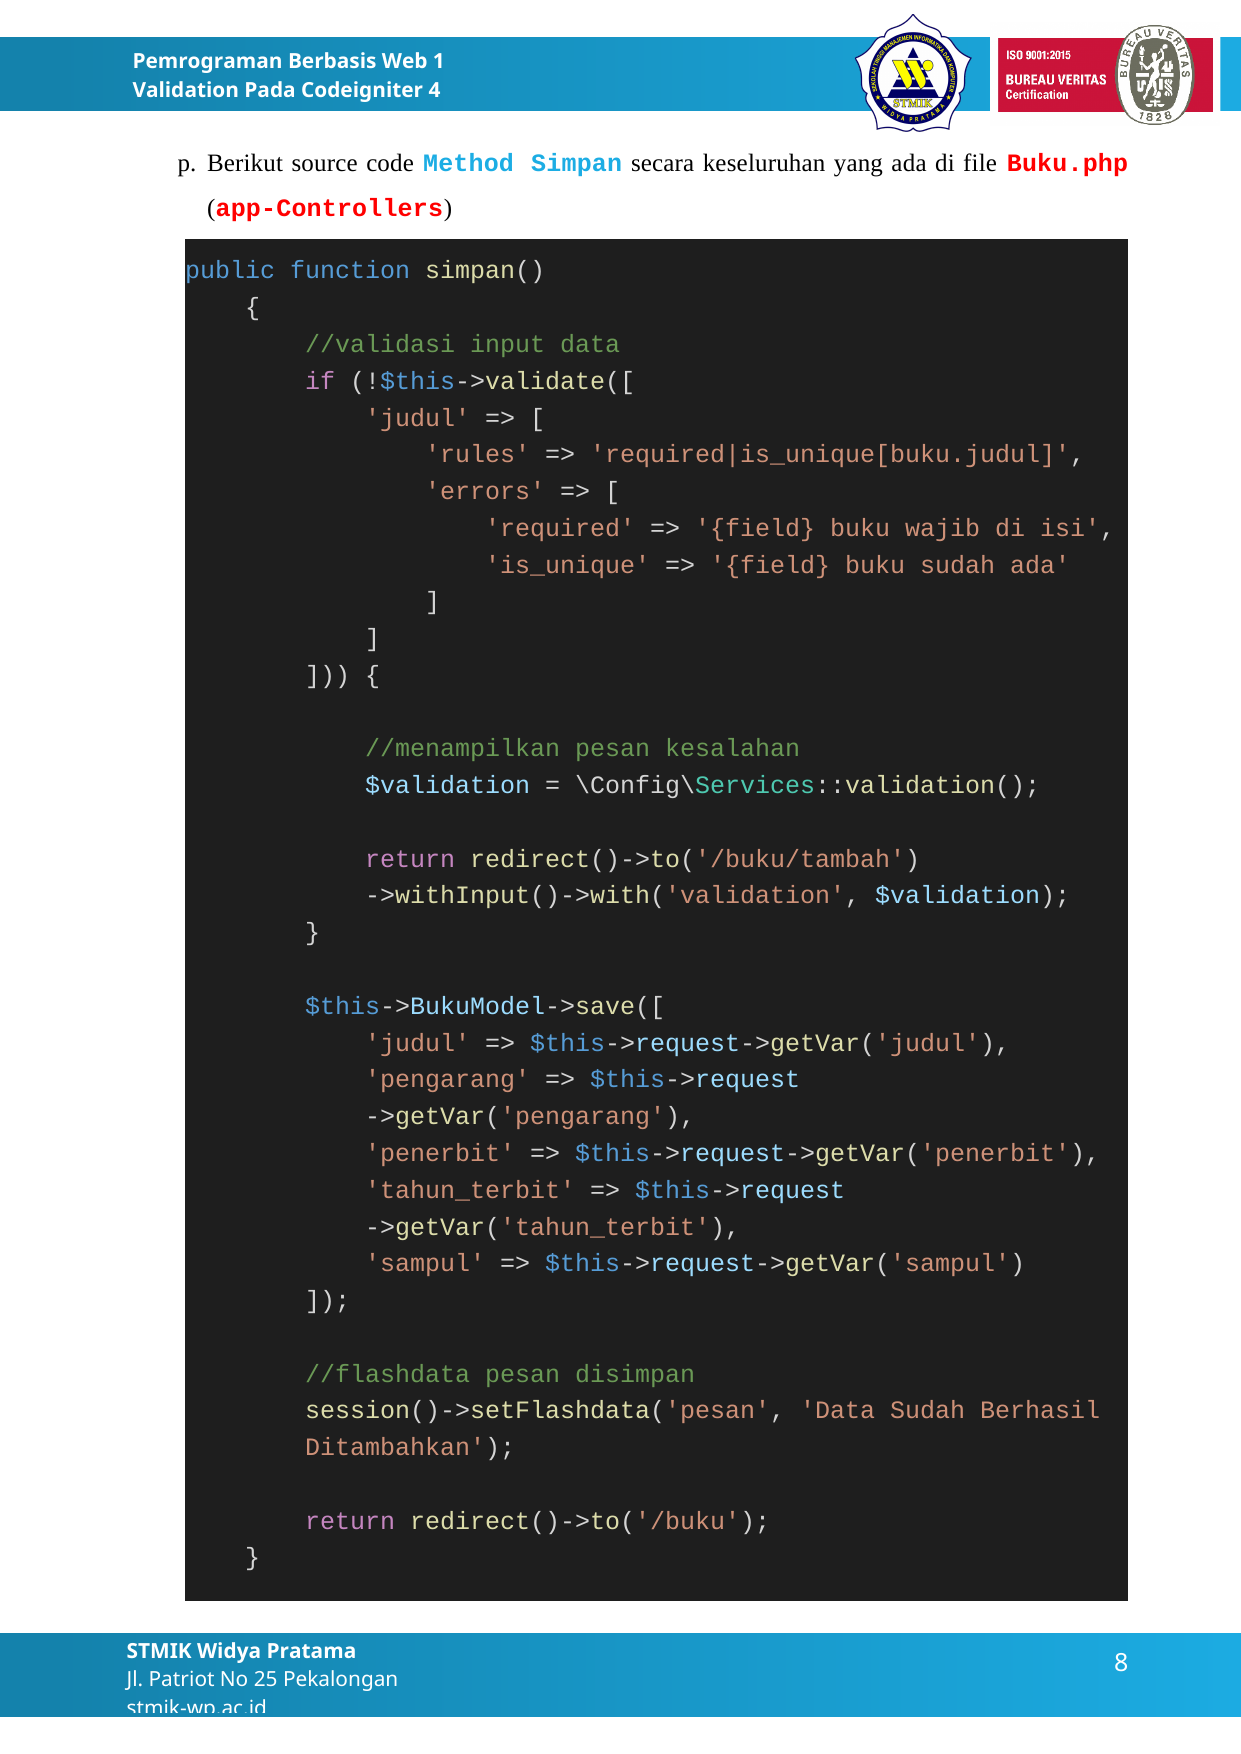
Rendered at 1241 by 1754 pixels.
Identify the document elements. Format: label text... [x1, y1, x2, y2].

text 'pengarang' => $this->request [185, 1067, 1128, 1095]
text //menampilkan pesan kesalahan [185, 736, 1128, 764]
text Ditambahkan'); [185, 1435, 1128, 1463]
text ->getVar('tahun_terbit'), [185, 1214, 1128, 1242]
text $this->BukuModel->save([ [185, 993, 1128, 1022]
text 'rules' => 'required|is_unique[buku.judul]', [185, 442, 1128, 470]
text $validation = \Config\Services::validation(); [185, 773, 1128, 801]
text ]); [185, 1288, 1128, 1316]
text 'errors' => [ [185, 479, 1128, 507]
text session()->setFlashdata('pesan', 'Data Sudah Berhasil [185, 1398, 1128, 1426]
text return redirect()->to('/buku'); [185, 1508, 1128, 1537]
text { [185, 295, 1128, 323]
text } [185, 1545, 1128, 1573]
text return redirect()->to('/buku/tambah') [185, 846, 1128, 875]
text 'tahun_terbit' => $this->request [185, 1177, 1128, 1206]
text ->withInput()->with('validation', $validation); [185, 883, 1128, 911]
text if (!$this->validate([ [185, 368, 1128, 397]
text //flashdata pesan disimpan [185, 1361, 1128, 1389]
text public function simpan() [185, 258, 1128, 286]
picture [990, 22, 1221, 126]
picture [854, 14, 972, 132]
text 'is_unique' => '{field} buku sudah ada' [185, 552, 1128, 581]
text 'penerbit' => $this->request->getVar('penerbit'), [185, 1141, 1128, 1169]
text 'required' => '{field} buku wajib di isi', [185, 515, 1128, 544]
text //validasi input data [185, 332, 1128, 360]
text ])) { [185, 662, 1128, 691]
text ] [185, 626, 1128, 654]
list Berikut source code Method Simpan secara keseluruhan yang ada di file Buku.php (app-Controllers) [177, 148, 1128, 224]
text 'judul' => $this->request->getVar('judul'), [185, 1030, 1128, 1058]
text ] [185, 589, 1128, 617]
text } [185, 920, 1128, 948]
text ->getVar('pengarang'), [185, 1104, 1128, 1132]
text 'sampul' => $this->request->getVar('sampul') [185, 1251, 1128, 1279]
text 'judul' => [ [185, 405, 1128, 433]
